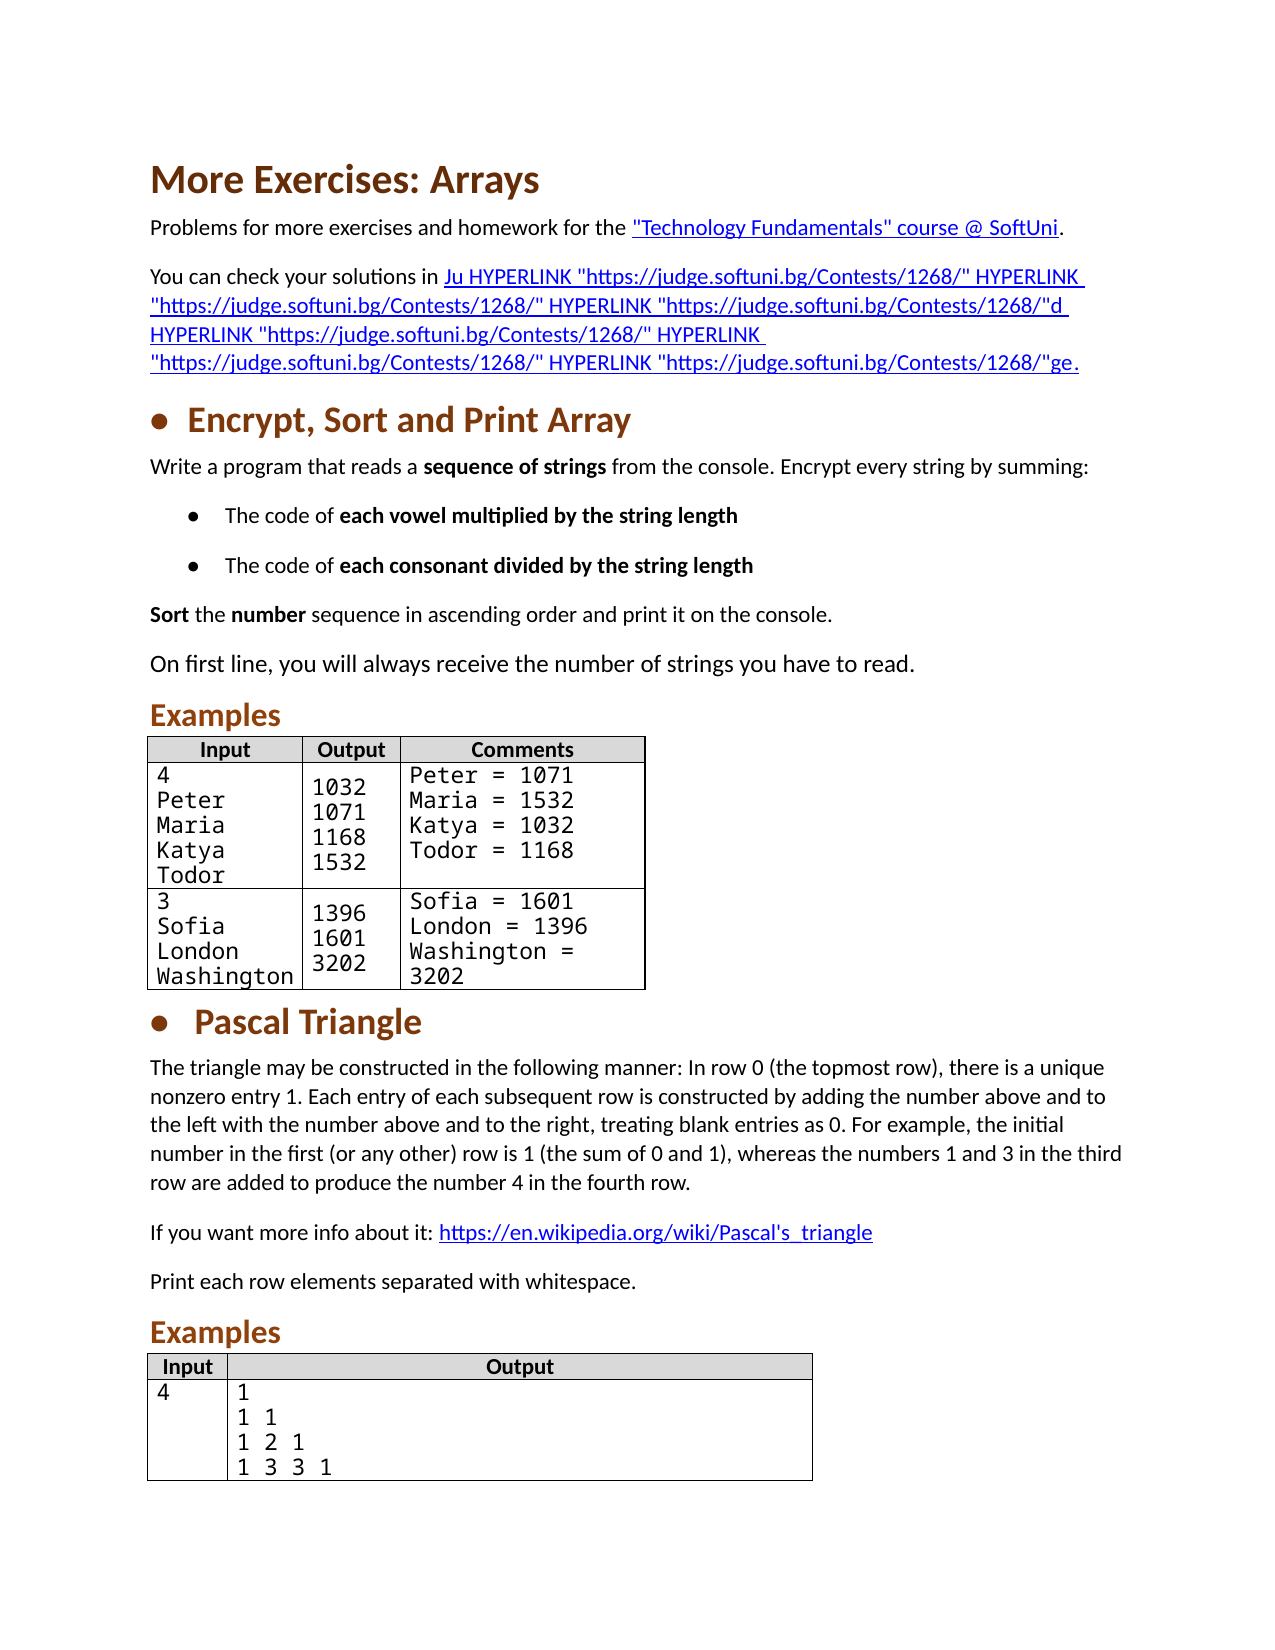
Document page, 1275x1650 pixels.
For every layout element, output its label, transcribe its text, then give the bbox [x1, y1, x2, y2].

text Examples [150, 1320, 1125, 1349]
table_cell 1 1 1 1 2 1 1 3 3 1 [250, 1380, 812, 1480]
text On first line, you will always receive the number of strings you have to read. [150, 649, 1125, 678]
table_cell 4 [148, 1380, 227, 1480]
list The code of each consonant divided by the string length [187, 550, 1125, 579]
table_cell Sofia = 1601 London = 1396 Washington = 3202 [401, 889, 644, 989]
text You can check your solutions in Ju HYPERLINK "https://judge.softuni.bg/Contests/1268/" HYPERLINK "https://judge.softuni.bg/Contests/1268/" HYPERLINK "https://judge.softuni.bg/Contests/1268/"d HYPERLINK "https://judge.softuni.bg/Contests/1268/" HYPERLINK "https://judge.softuni.bg/Contests/1268/" HYPERLINK "https://judge.softuni.bg/Contests/1268/"ge. [150, 262, 1125, 377]
text More Exercises: Arrays [150, 171, 1125, 199]
table_header Input [148, 1354, 227, 1379]
table_cell 4 Peter Maria Katya Todor [148, 763, 302, 888]
text If you want more info about it: https://en.wikipedia.org/wiki/Pascal's_triangle [150, 1217, 1125, 1246]
list Pascal Triangle [150, 1011, 1125, 1040]
table_header Comments [401, 737, 644, 762]
text Write a program that reads a sequence of strings from the console. Encrypt every string by summing: [150, 451, 1125, 480]
text Problems for more exercises and homework for the "Technology Fundamentals" course @ SoftUni. [150, 212, 1125, 241]
list Encrypt, Sort and Print Array [150, 410, 1125, 439]
table_cell Peter = 1071 Maria = 1532 Katya = 1032 Todor = 1168 [401, 763, 644, 888]
table_cell 3 Sofia London Washington [148, 889, 302, 989]
table_header Output [228, 1354, 812, 1379]
text Examples [150, 703, 1125, 732]
table_header Output [303, 737, 400, 762]
table_header Input [148, 737, 302, 762]
list The code of each vowel multiplied by the string length [187, 501, 1125, 529]
text The triangle may be constructed in the following manner: In row 0 (the topmost row), there is a unique nonzero entry 1. Each entry of each subsequent row is constructed by adding the number above and to the left with the number above and to the right, treating blank entries as 0. For example, the initial number in the first (or any other) row is 1 (the sum of 0 and 1), whereas the numbers 1 and 3 in the third row are added to produce the number 4 in the fourth row. [150, 1052, 1125, 1196]
text Print each row elements separated with whitespace. [150, 1267, 1125, 1295]
text Sort the number sequence in ascending order and print it on the console. [150, 600, 1125, 629]
table_cell 1396 1601 3202 [303, 889, 400, 989]
table_cell 1032 1071 1168 1532 [303, 763, 400, 888]
